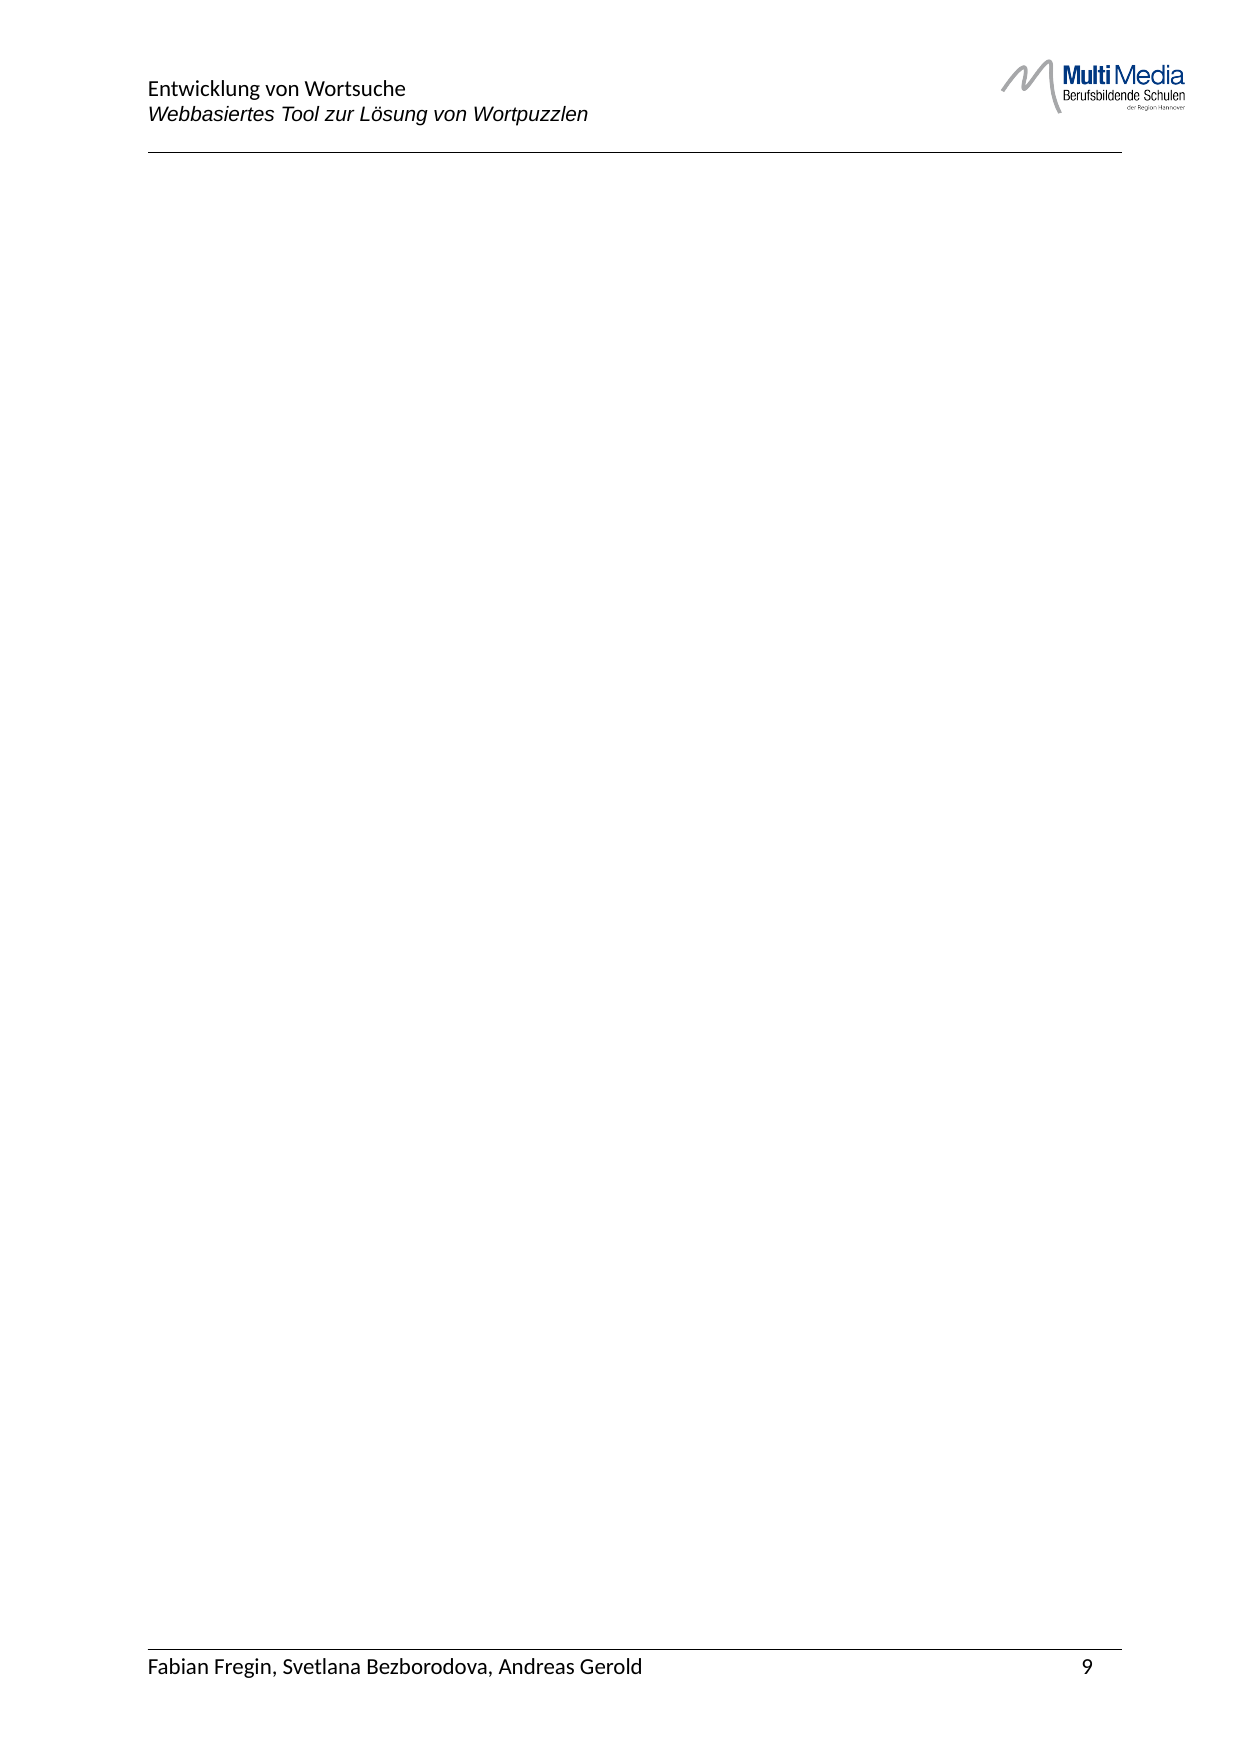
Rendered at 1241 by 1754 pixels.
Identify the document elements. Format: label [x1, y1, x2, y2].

picture [986, 46, 1199, 122]
